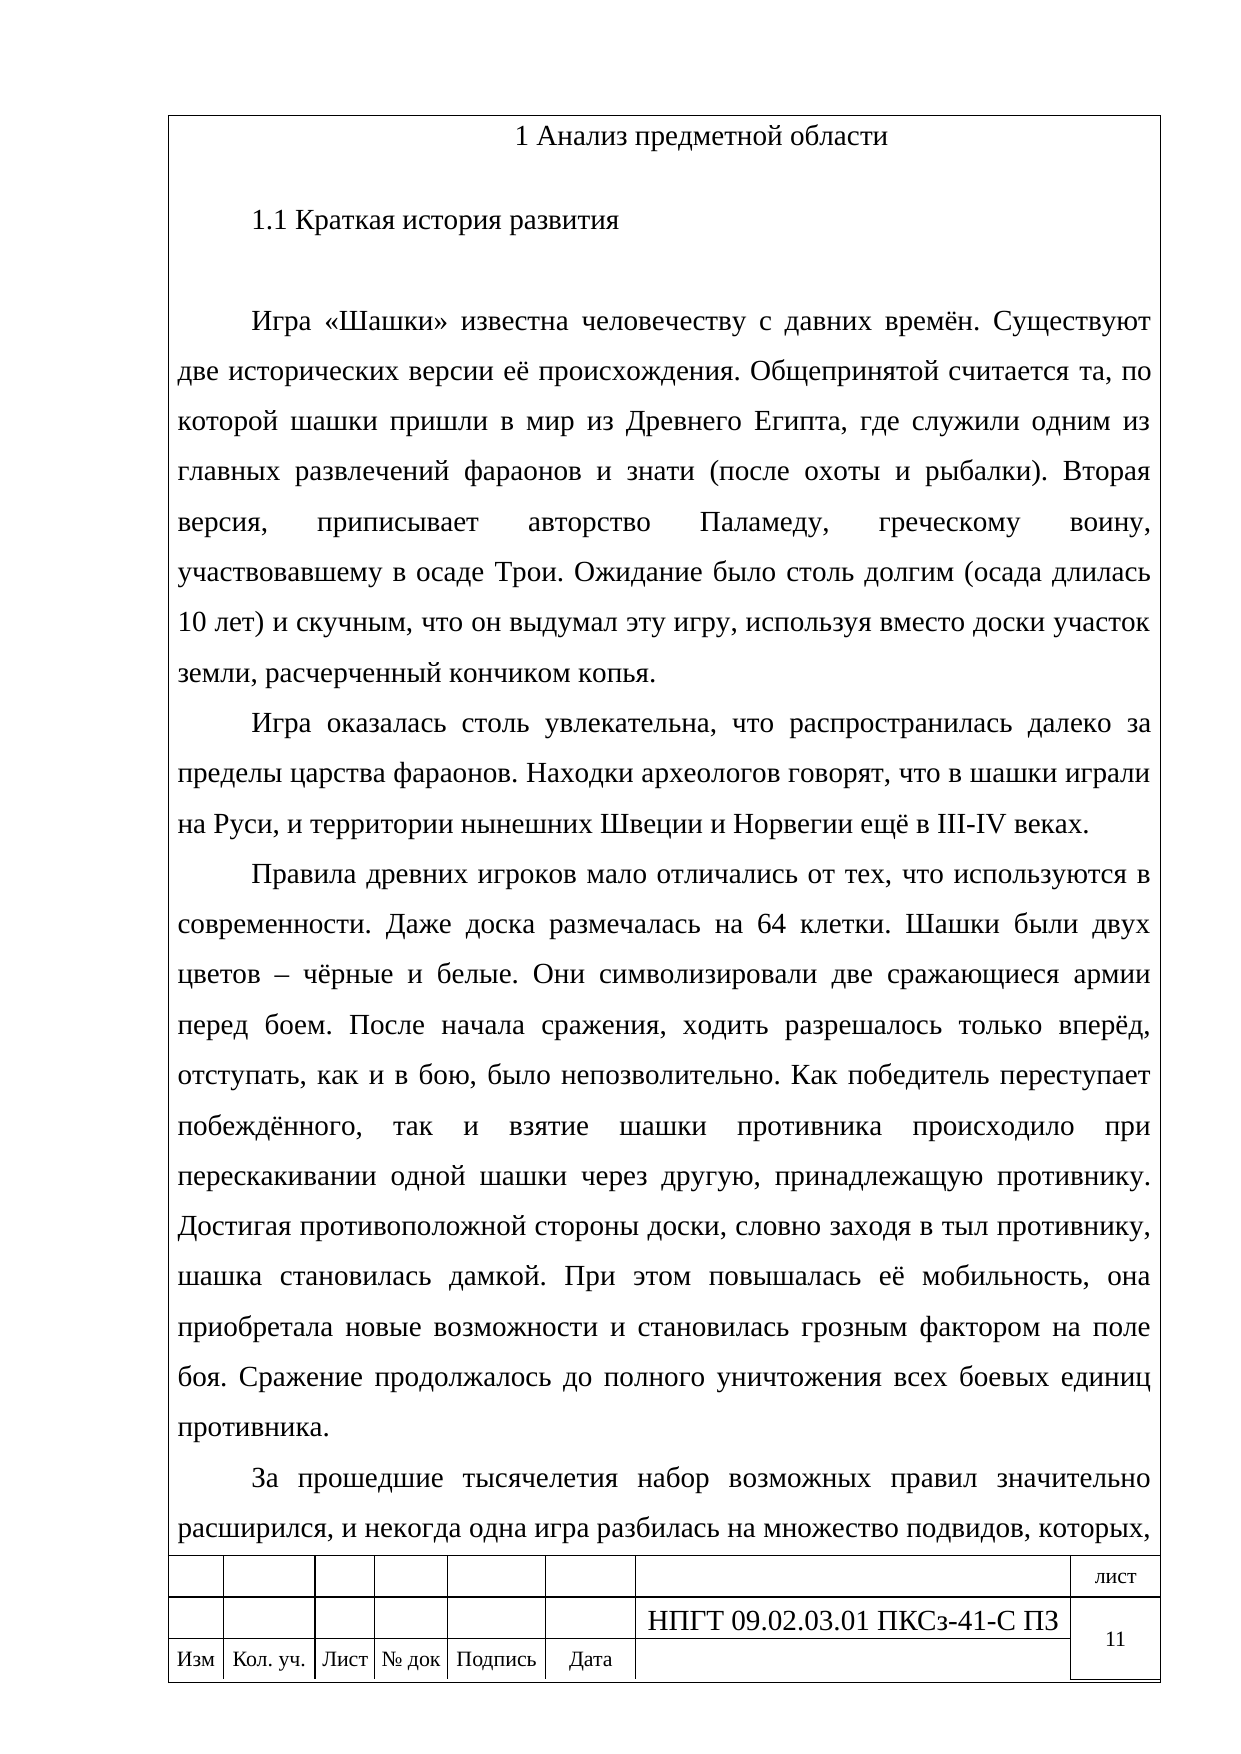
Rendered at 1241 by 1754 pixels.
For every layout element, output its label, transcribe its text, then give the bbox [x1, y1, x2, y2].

text Игра «Шашки» известна человечеству с давних времён. Существуют две исторических версии её происхождения. Общепринятой считается та, по которой шашки пришли в мир из Древнего Египта, где служили одним из главных развлечений фараонов и знати (после охоты и рыбалки). Вторая версия, приписывает авторство Паламеду, греческому воину, участвовавшему в осаде Трои. Ожидание было столь долгим (осада длилась 10 лет) и скучным, что он выдумал эту игру, используя вместо доски участок земли, расчерченный кончиком копья. [177, 303, 1152, 688]
subtitle 1.1 Краткая история развития [177, 202, 1152, 236]
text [177, 1460, 1152, 1544]
text Правила древних игроков мало отличались от тех, что используются в современности. Даже доска размечалась на 64 клетки. Шашки были двух цветов – чёрные и белые. Они символизировали две сражающиеся армии перед боем. После начала сражения, ходить разрешалось только вперёд, отступать, как и в бою, было непозволительно. Как победитель переступает побеждённого, так и взятие шашки противника происходило при перескакивании одной шашки через другую, принадлежащую противнику. Достигая противоположной стороны доски, словно заходя в тыл противнику, шашка становилась дамкой. При этом повышалась её мобильность, она приобретала новые возможности и становилась грозным фактором на поле боя. Сражение продолжалось до полного уничтожения всех боевых единиц противника. [177, 856, 1152, 1443]
text Игра оказалась столь увлекательна, что распространилась далеко за пределы царства фараонов. Находки археологов говорят, что в шашки играли на Руси, и территории нынешних Швеции и Норвегии ещё в III-IV веках. [177, 705, 1152, 839]
subtitle 1 Анализ предметной области [177, 118, 1152, 152]
